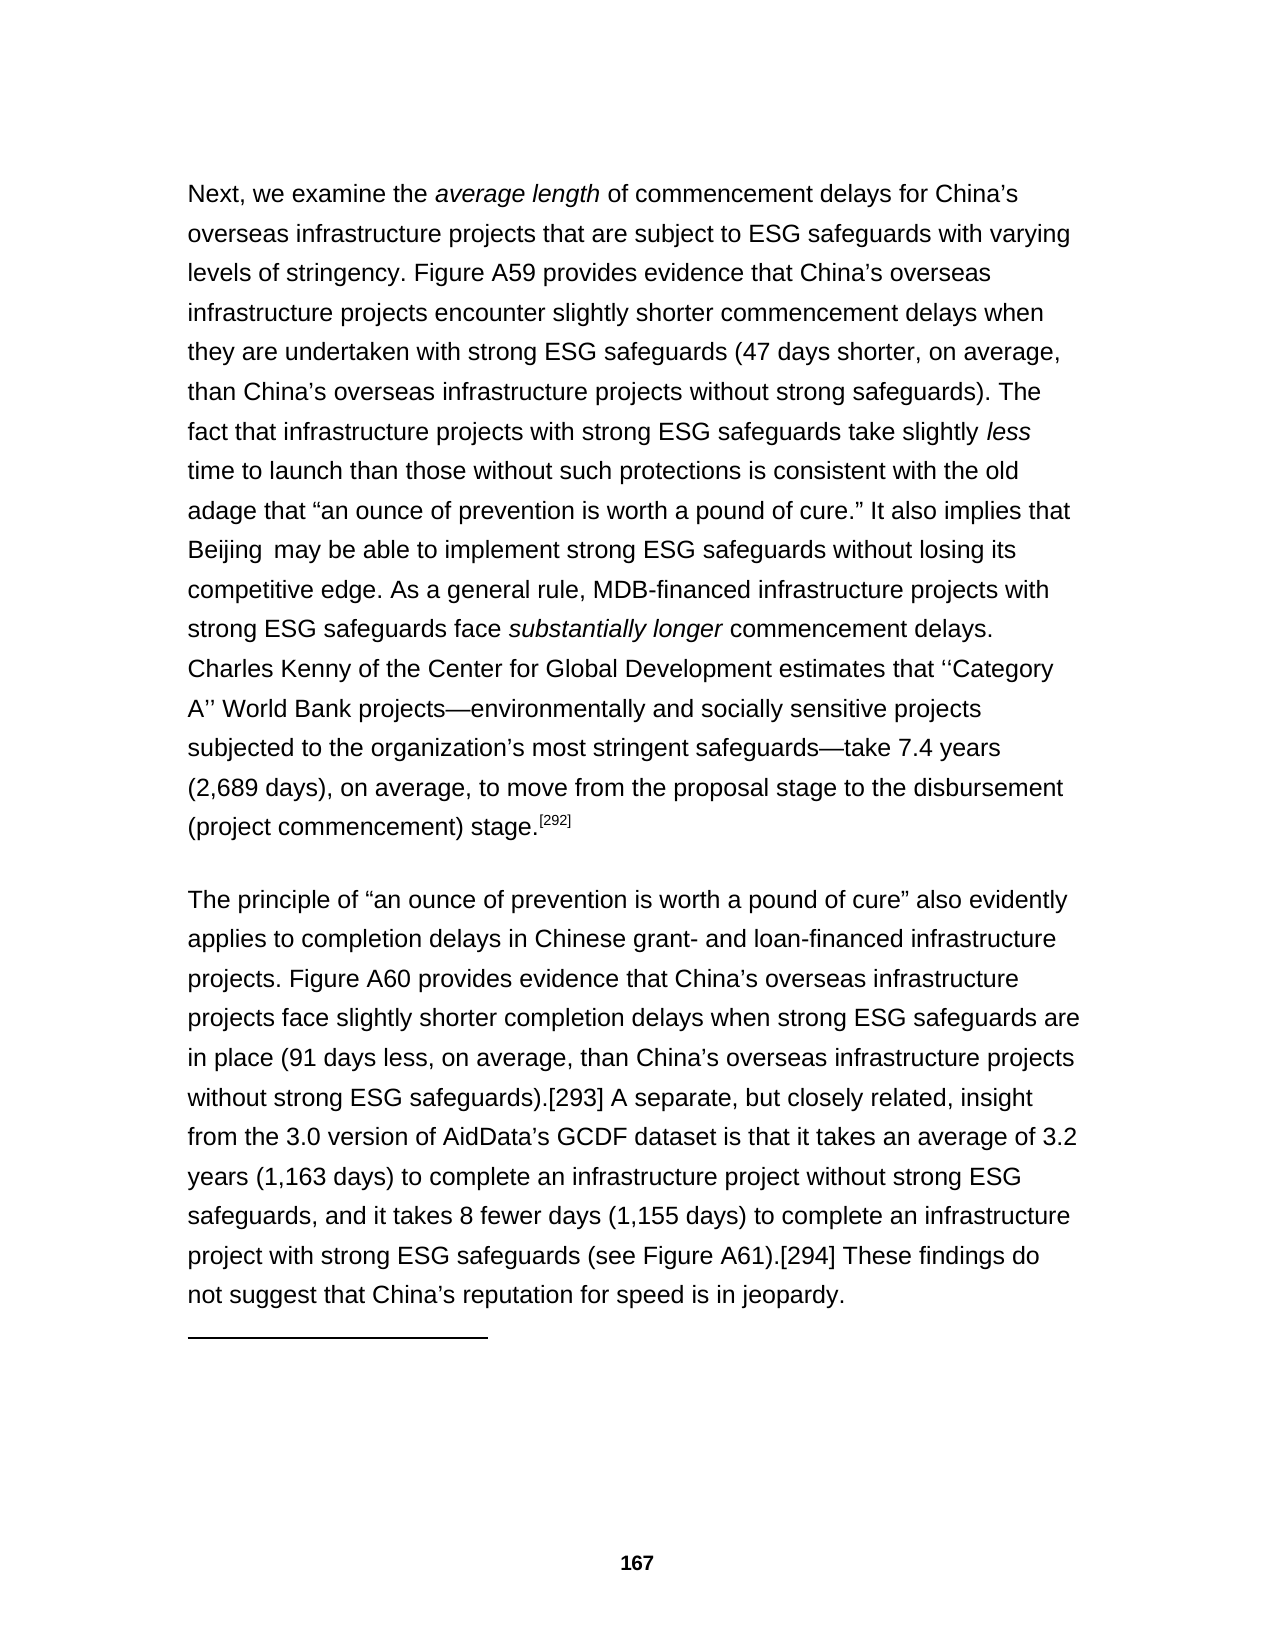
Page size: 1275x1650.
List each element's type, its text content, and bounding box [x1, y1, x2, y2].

text The principle of “an ounce of prevention is worth a pound of cure” also evidently applies to completion delays in Chinese grant- and loan-ﬁnanced infrastructure projects. Figure A60 provides evidence that China’s overseas infrastructure projects face slightly shorter completion delays when strong ESG safeguards are in place (91 days less, on average, than China’s overseas infrastructure projects without strong ESG safeguards).[293] A separate, but closely related, insight from the 3.0 version of AidData’s GCDF dataset is that it takes an average of 3.2 years (1,163 days) to complete an infrastructure project without strong ESG safeguards, and it takes 8 fewer days (1,155 days) to complete an infrastructure project with strong ESG safeguards (see Figure A61).[294] These ﬁndings do not suggest that China’s reputation for speed is in jeopardy. [187, 884, 1082, 1309]
text Next, we examine the average length of commencement delays for China’s overseas infrastructure projects that are subject to ESG safeguards with varying levels of stringency. Figure A59 provides evidence that China’s overseas infrastructure projects encounter slightly shorter commencement delays when they are undertaken with strong ESG safeguards (47 days shorter, on average, than China’s overseas infrastructure projects without strong safeguards). The fact that infrastructure projects with strong ESG safeguards take slightly less time to launch than those without such protections is consistent with the old adage that “an ounce of prevention is worth a pound of cure.” It also implies that Beijing may be able to implement strong ESG safeguards without losing its competitive edge. As a general rule, MDB-ﬁnanced infrastructure projects with strong ESG safeguards face substantially longer commencement delays. Charles Kenny of the Center for Global Development estimates that ‘‘Category A’’ World Bank projects—environmentally and socially sensitive projects subjected to the organization’s most stringent safeguards—take 7.4 years (2,689 days), on average, to move from the proposal stage to the disbursement (project commencement) stage.[292] [187, 179, 1079, 841]
